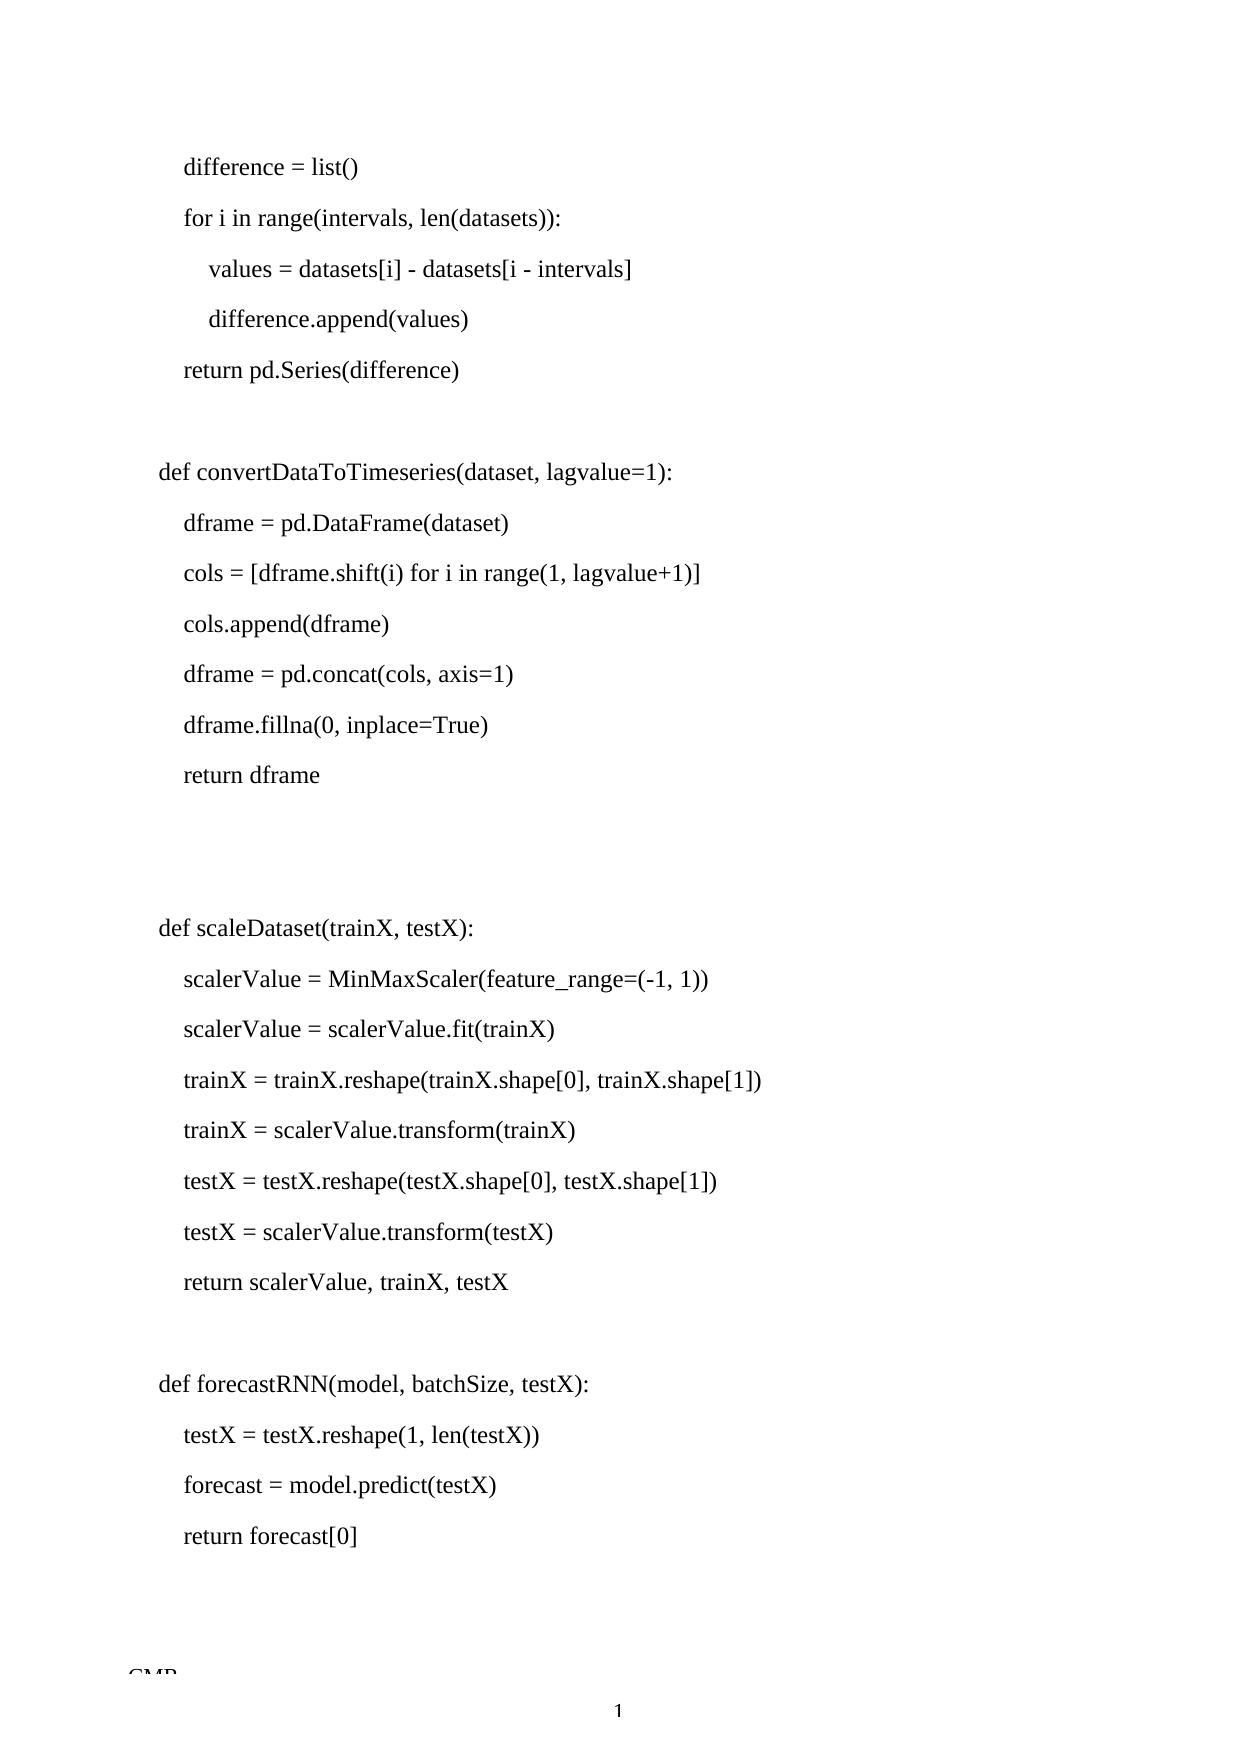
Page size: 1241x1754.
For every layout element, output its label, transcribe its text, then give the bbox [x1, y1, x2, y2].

text testX = testX.reshape(testX.shape[0], testX.shape[1]) testX = scalerValue.transform(testX) [183, 1166, 719, 1246]
text def scaleDataset(trainX, testX): [158, 913, 1167, 942]
text difference = list() [183, 152, 1167, 181]
text def forecastRNN(model, batchSize, testX): testX = testX.reshape(1, len(testX)) forecast = model.predict(testX) [158, 1369, 590, 1499]
text cols = [dframe.shift(i) for i in range(1, lagvalue+1)] cols.append(dframe) [183, 558, 702, 638]
text trainX = trainX.reshape(trainX.shape[0], trainX.shape[1]) trainX = scalerValue.transform(trainX) [183, 1065, 763, 1144]
text values = datasets[i] - datasets[i - intervals] difference.append(values) [208, 254, 632, 333]
text dframe = pd.concat(cols, axis=1) dframe.fillna(0, inplace=True) return dframe [183, 659, 515, 789]
text def convertDataToTimeseries(dataset, lagvalue=1): dframe = pd.DataFrame(dataset) [158, 457, 673, 536]
text for i in range(intervals, len(datasets)): [183, 203, 1167, 232]
text return scalerValue, trainX, testX [183, 1267, 1167, 1296]
text return forecast[0] [183, 1521, 1167, 1550]
text return pd.Series(difference) [183, 355, 1167, 384]
text scalerValue = MinMaxScaler(feature_range=(-1, 1)) scalerValue = scalerValue.fit(trainX) [183, 964, 709, 1043]
